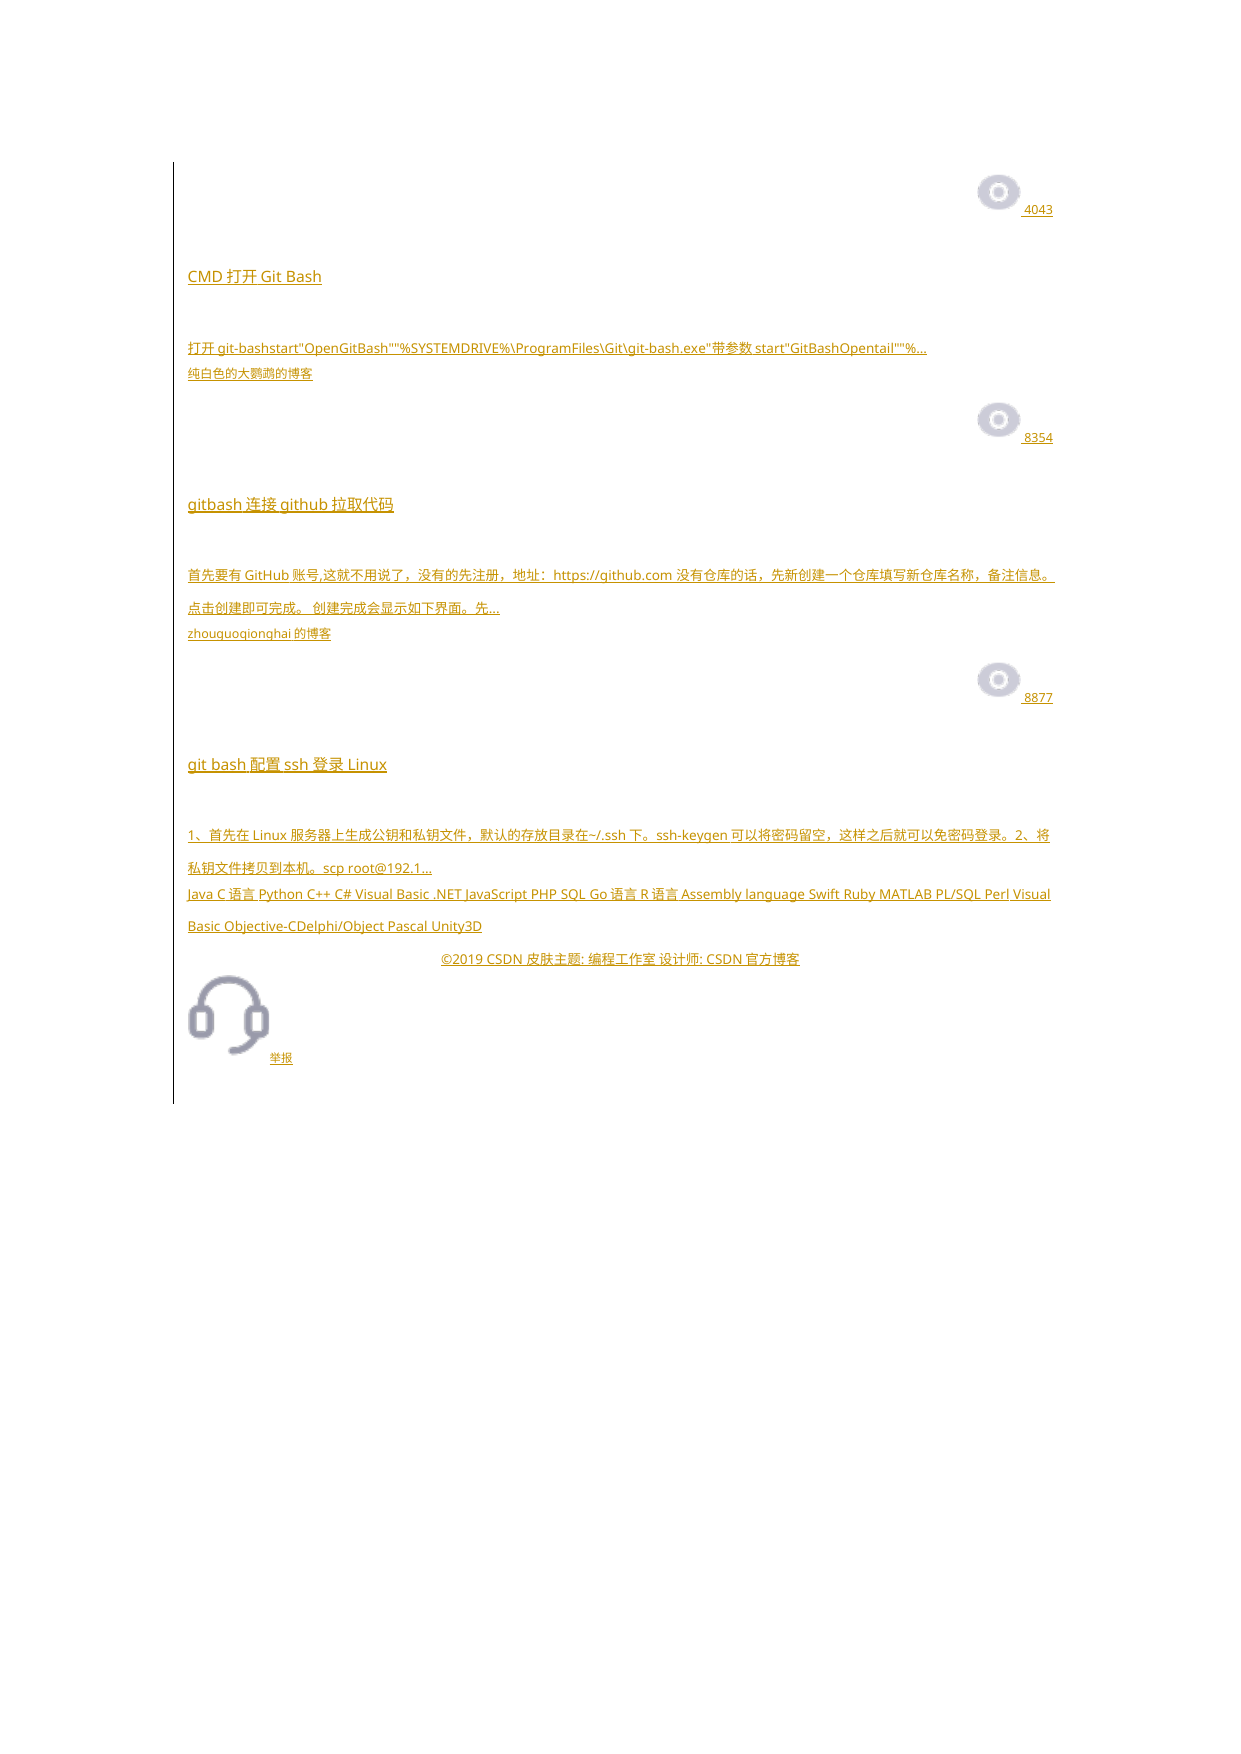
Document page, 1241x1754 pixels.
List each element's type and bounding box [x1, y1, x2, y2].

picture [977, 170, 1021, 215]
picture [187, 974, 270, 1057]
picture [977, 658, 1021, 702]
picture [977, 398, 1021, 442]
